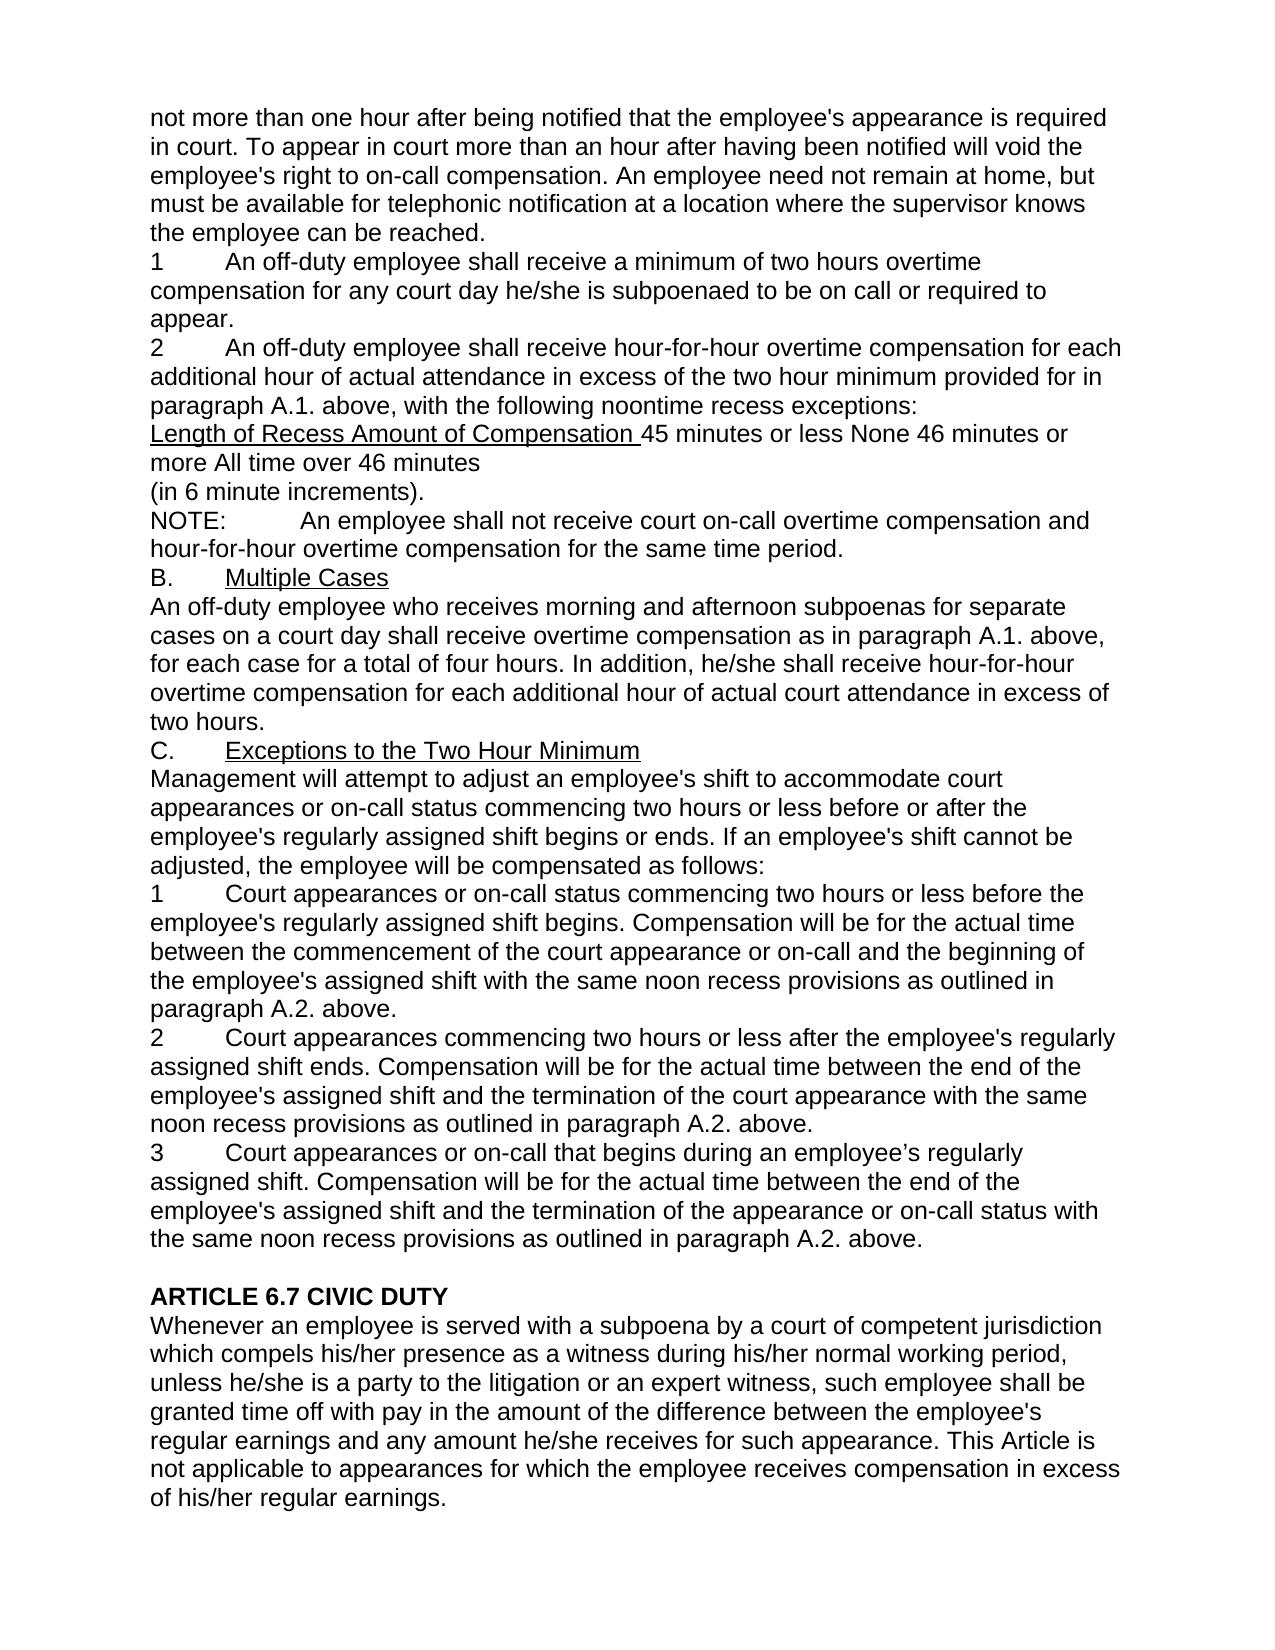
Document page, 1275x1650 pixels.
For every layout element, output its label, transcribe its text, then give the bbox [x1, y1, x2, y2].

text An off-duty employee who receives morning and afternoon subpoenas for separate cases on a court day shall receive overtime compensation as in paragraph A.1. above, for each case for a total of four hours. In addition, he/she shall receive hour-for-hour overtime compensation for each additional hour of actual court attendance in excess of two hours. [150, 592, 1125, 736]
text Length of Recess Amount of Compensation 45 minutes or less None 46 minutes or more All time over 46 minutes [150, 419, 1125, 477]
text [150, 103, 1125, 247]
list Court appearances commencing two hours or less after the employee's regularly assigned shift ends. Compensation will be for the actual time between the end of the employee's assigned shift and the termination of the court appearance with the same noon recess provisions as outlined in paragraph A.2. above. [150, 1023, 1125, 1138]
text employee's regularly assigned shift begins or ends. If an employee's shift cannot be adjusted, the employee will be compensated as follows: [150, 822, 1125, 879]
list Court appearances or on-call status commencing two hours or less before the employee's regularly assigned shift begins. Compensation will be for the actual time between the commencement of the court appearance or on-call and the beginning of the employee's assigned shift with the same noon recess provisions as outlined in paragraph A.2. above. [150, 879, 1125, 1023]
text (in 6 minute increments). [150, 477, 1125, 506]
text C. Exceptions to the Two Hour Minimum [150, 736, 1125, 764]
list Court appearances or on-call that begins during an employee’s regularly assigned shift. Compensation will be for the actual time between the end of the employee's assigned shift and the termination of the appearance or on-call status with the same noon recess provisions as outlined in paragraph A.2. above. [150, 1138, 1125, 1253]
text Management will attempt to adjust an employee's shift to accommodate court appearances or on-call status commencing two hours or less before or after the [150, 764, 1125, 822]
list An off-duty employee shall receive hour-for-hour overtime compensation for each additional hour of actual attendance in excess of the two hour minimum provided for in paragraph A.1. above, with the following noontime recess exceptions: [150, 333, 1125, 419]
text Whenever an employee is served with a subpoena by a court of competent jurisdiction which compels his/her presence as a witness during his/her normal working period, unless he/she is a party to the litigation or an expert witness, such employee shall be granted time off with pay in the amount of the difference between the employee's regular earnings and any amount he/she receives for such appearance. This Article is not applicable to appearances for which the employee receives compensation in excess of his/her regular earnings. [150, 1311, 1125, 1512]
text B. Multiple Cases [150, 563, 1125, 592]
list An off-duty employee shall receive a minimum of two hours overtime compensation for any court day he/she is subpoenaed to be on call or required to appear. [150, 247, 1125, 333]
text NOTE: An employee shall not receive court on-call overtime compensation and hour-for-hour overtime compensation for the same time period. [150, 506, 1125, 563]
text ARTICLE 6.7 CIVIC DUTY [150, 1282, 1125, 1311]
